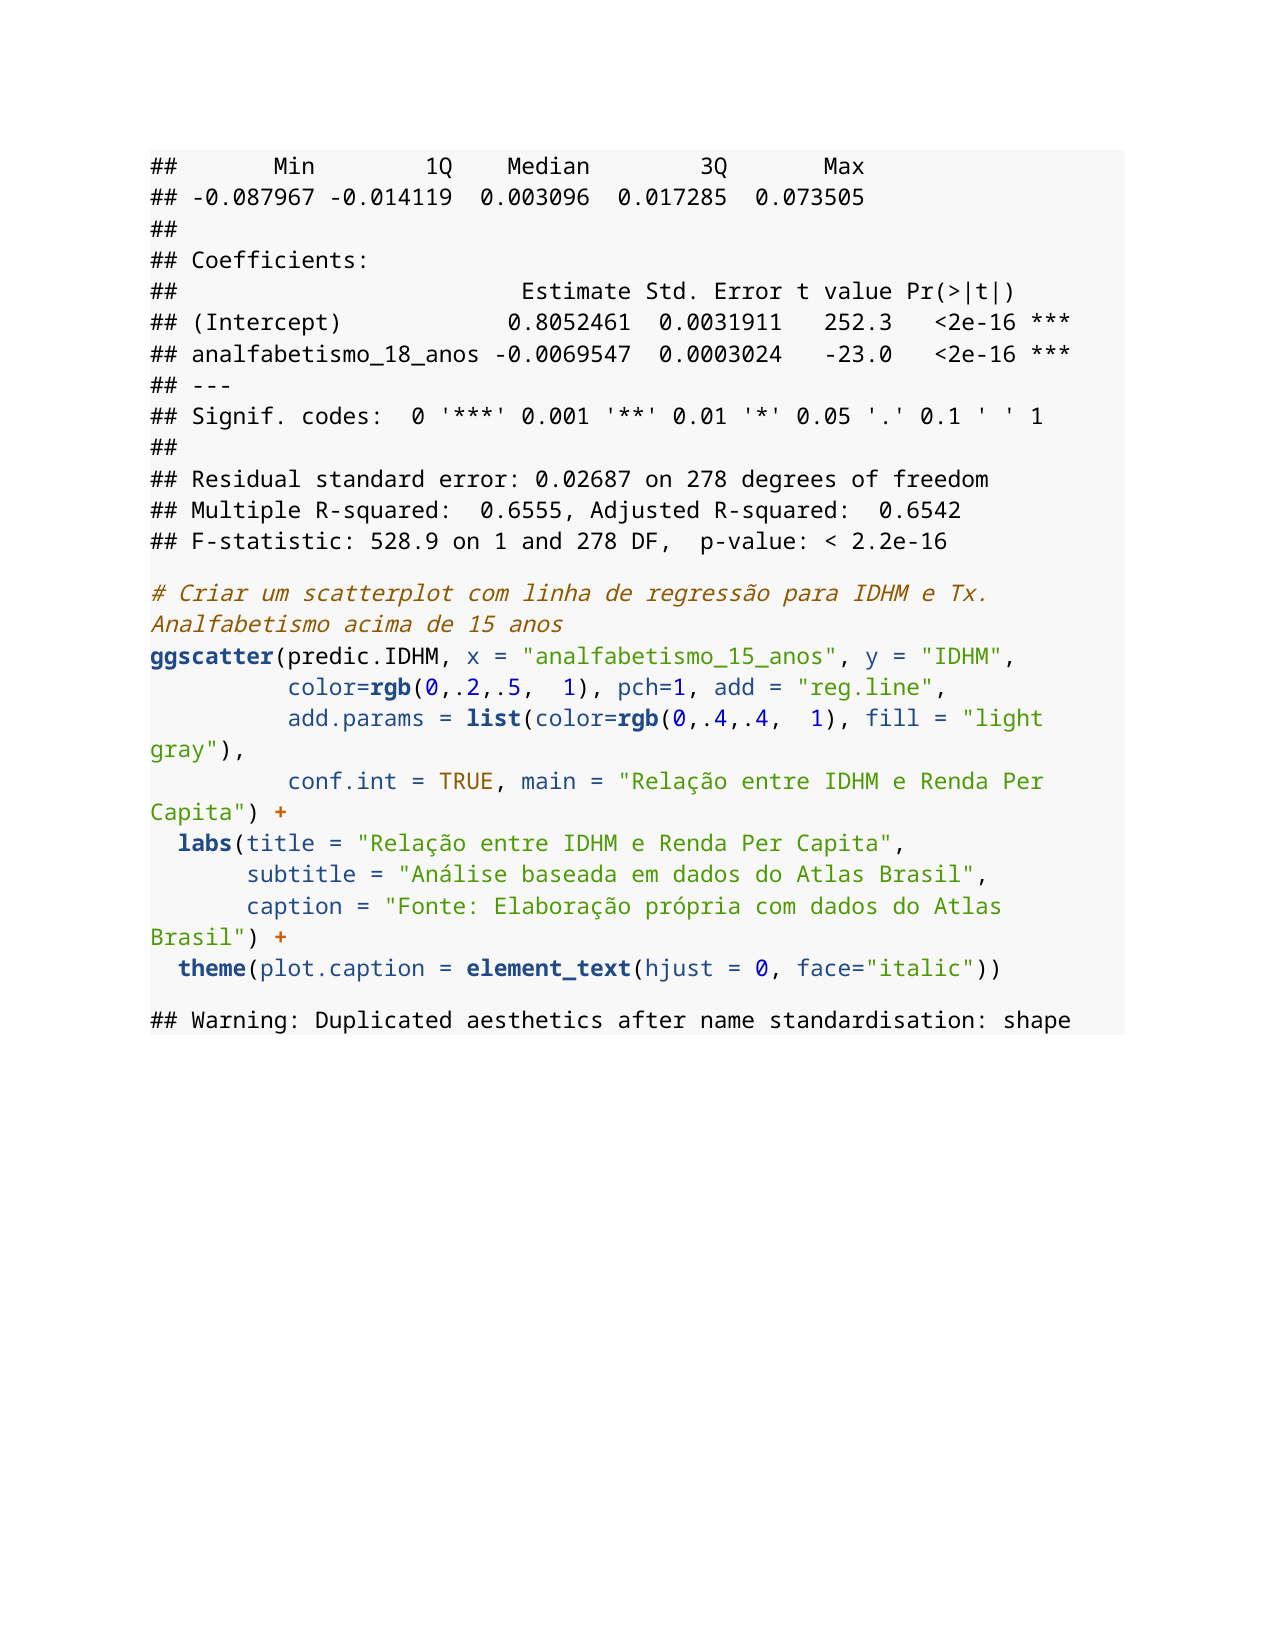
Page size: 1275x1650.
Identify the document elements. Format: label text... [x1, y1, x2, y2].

text # Criar um scatterplot com linha de regressão para IDHM e Tx. Analfabetismo acima de 15 anos ggscatter(predic.IDHM, x = "analfabetismo_15_anos", y = "IDHM", color=rgb(0,.2,.5, 1), pch=1, add = "reg.line", add.params = list(color=rgb(0,.4,.4, 1), fill = "light gray"), conf.int = TRUE, main = "Relação entre IDHM e Renda Per Capita") + labs(title = "Relação entre IDHM e Renda Per Capita", subtitle = "Análise baseada em dados do Atlas Brasil", caption = "Fonte: Elaboração própria com dados do Atlas Brasil") + theme(plot.caption = element_text(hjust = 0, face="italic")) [150, 577, 1125, 983]
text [150, 150, 1125, 556]
text ## Warning: Duplicated aesthetics after name standardisation: shape [150, 1004, 1125, 1035]
